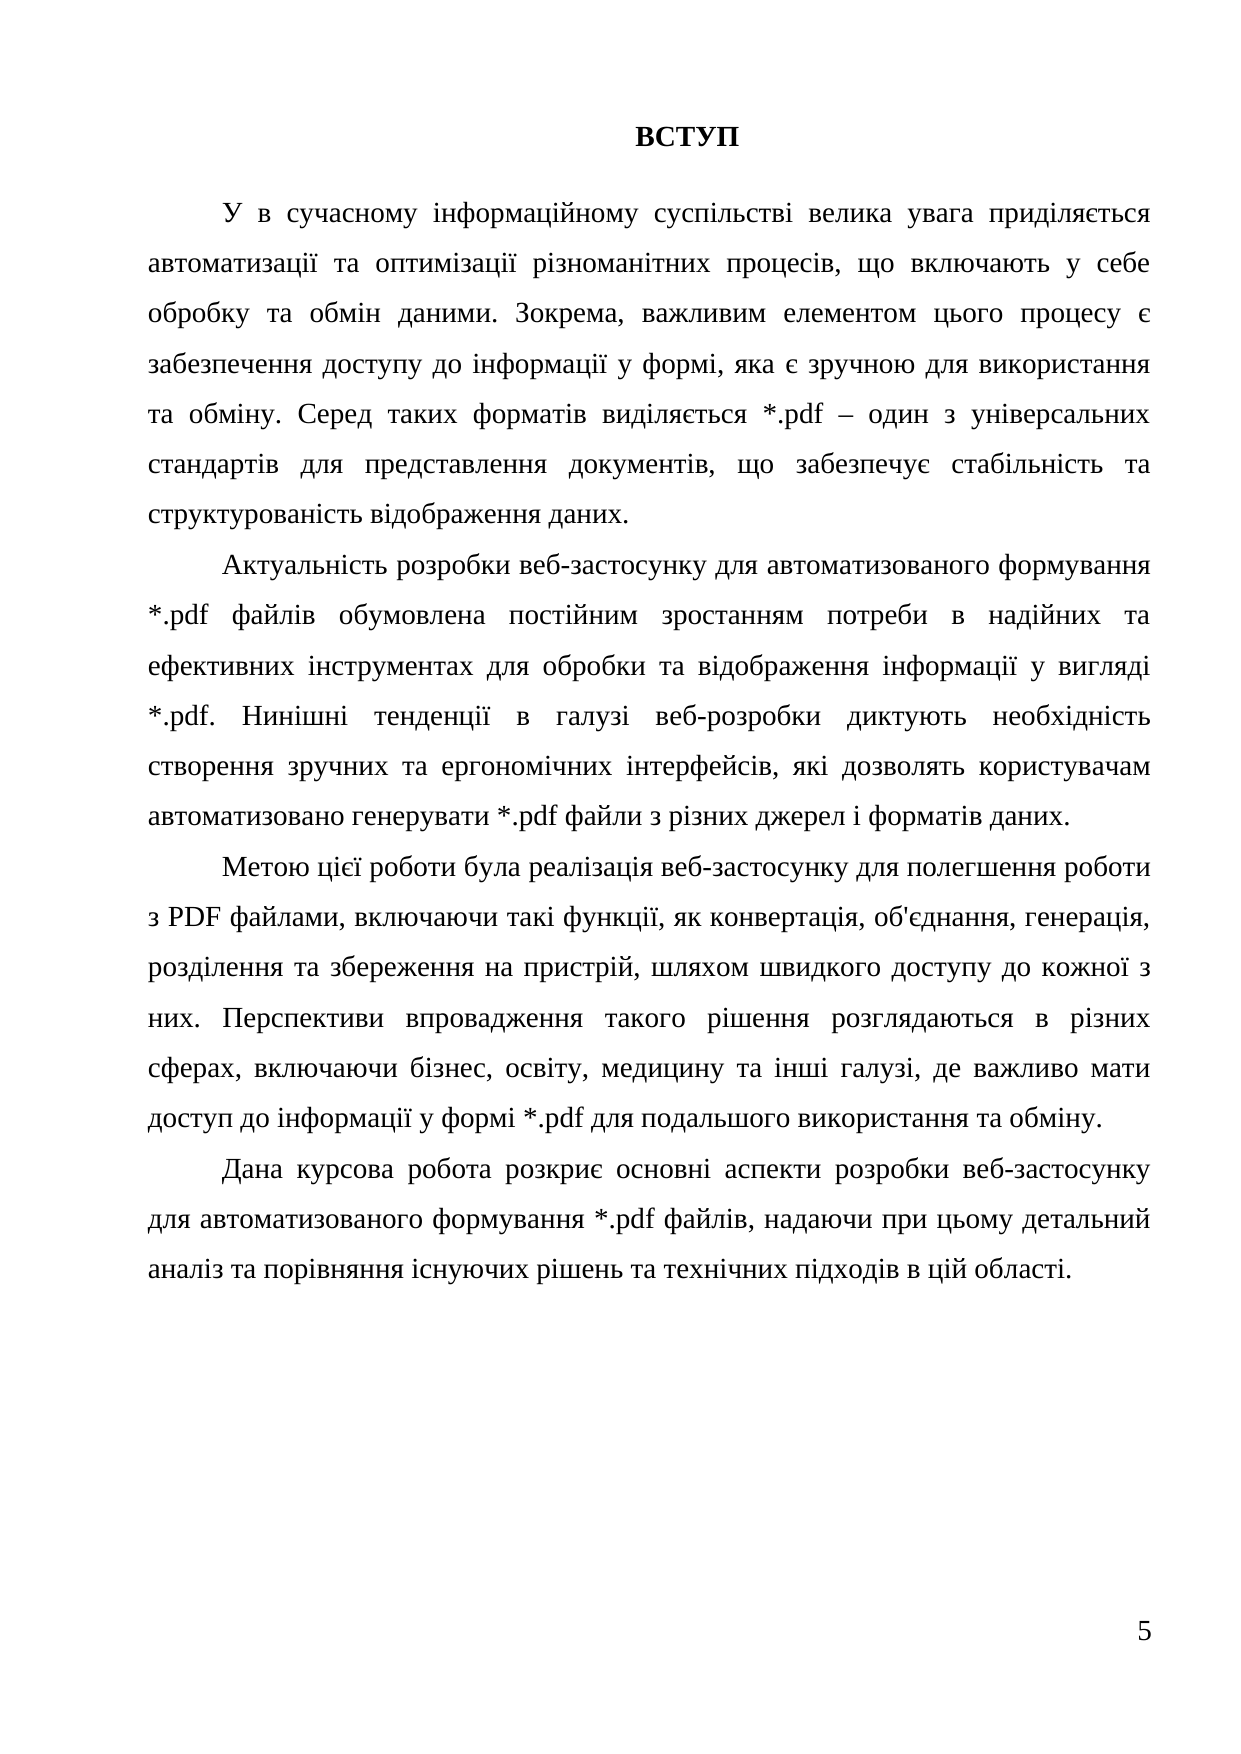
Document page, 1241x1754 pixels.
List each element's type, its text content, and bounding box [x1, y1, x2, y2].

text Метою цієї роботи була реалізація веб-застосунку для полегшення роботи з PDF файлами, включаючи такі функції, як конвертація, об'єднання, генерація, розділення та збереження на пристрій, шляхом швидкого доступу до кожної з них. Перспективи впровадження такого рішення розглядаються в різних сферах, включаючи бізнес, освіту, медицину та інші галузі, де важливо мати доступ до інформації у формі *.pdf для подальшого використання та обміну. [148, 849, 1152, 1134]
text Дана курсова робота розкриє основні аспекти розробки веб-застосунку для автоматизованого формування *.pdf файлів, надаючи при цьому детальний аналіз та порівняння існуючих рішень та технічних підходів в цій області. [148, 1151, 1152, 1285]
text Актуальність розробки веб-застосунку для автоматизованого формування *.pdf файлів обумовлена постійним зростанням потреби в надійних та ефективних інструментах для обробки та відображення інформації у вигляді *.pdf. Нинішні тенденції в галузі веб-розробки диктують необхідність створення зручних та ергономічних інтерфейсів, які дозволять користувачам автоматизовано генерувати *.pdf файли з різних джерел і форматів даних. [148, 547, 1152, 832]
text Вступ [223, 119, 1152, 153]
text У в сучасному інформаційному суспільстві велика увага приділяється автоматизації та оптимізації різноманітних процесів, що включають у себе обробку та обмін даними. Зокрема, важливим елементом цього процесу є забезпечення доступу до інформації у формі, яка є зручною для використання та обміну. Серед таких форматів виділяється *.pdf – один з універсальних стандартів для представлення документів, що забезпечує стабільність та структурованість відображення даних. [148, 195, 1152, 530]
